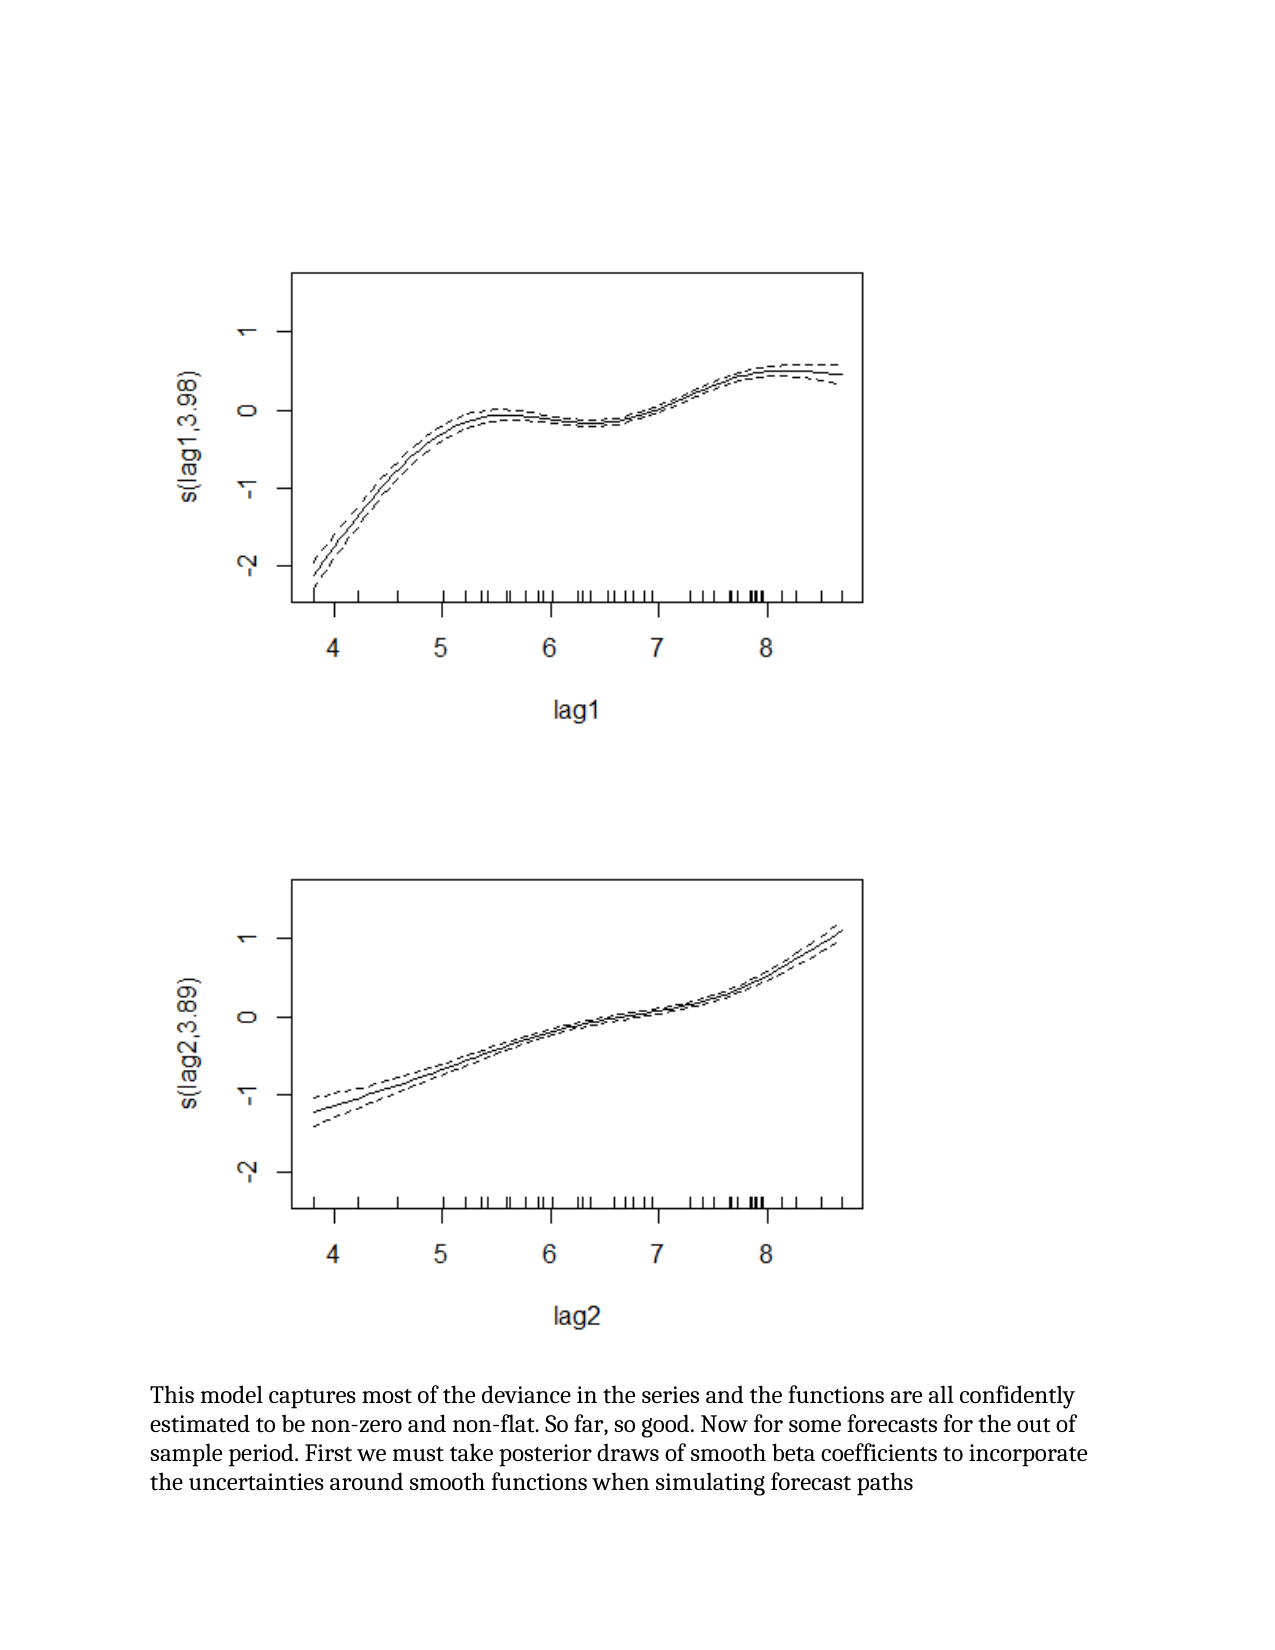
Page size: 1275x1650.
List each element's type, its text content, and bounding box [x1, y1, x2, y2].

text This model captures most of the deviance in the series and the functions are all confidently estimated to be non-zero and non-flat. So far, so good. Now for some forecasts for the out of sample period. First we must take posterior draws of smooth beta coefficients to incorporate the uncertainties around smooth functions when simulating forecast paths [150, 1381, 1125, 1496]
picture [168, 150, 927, 1363]
